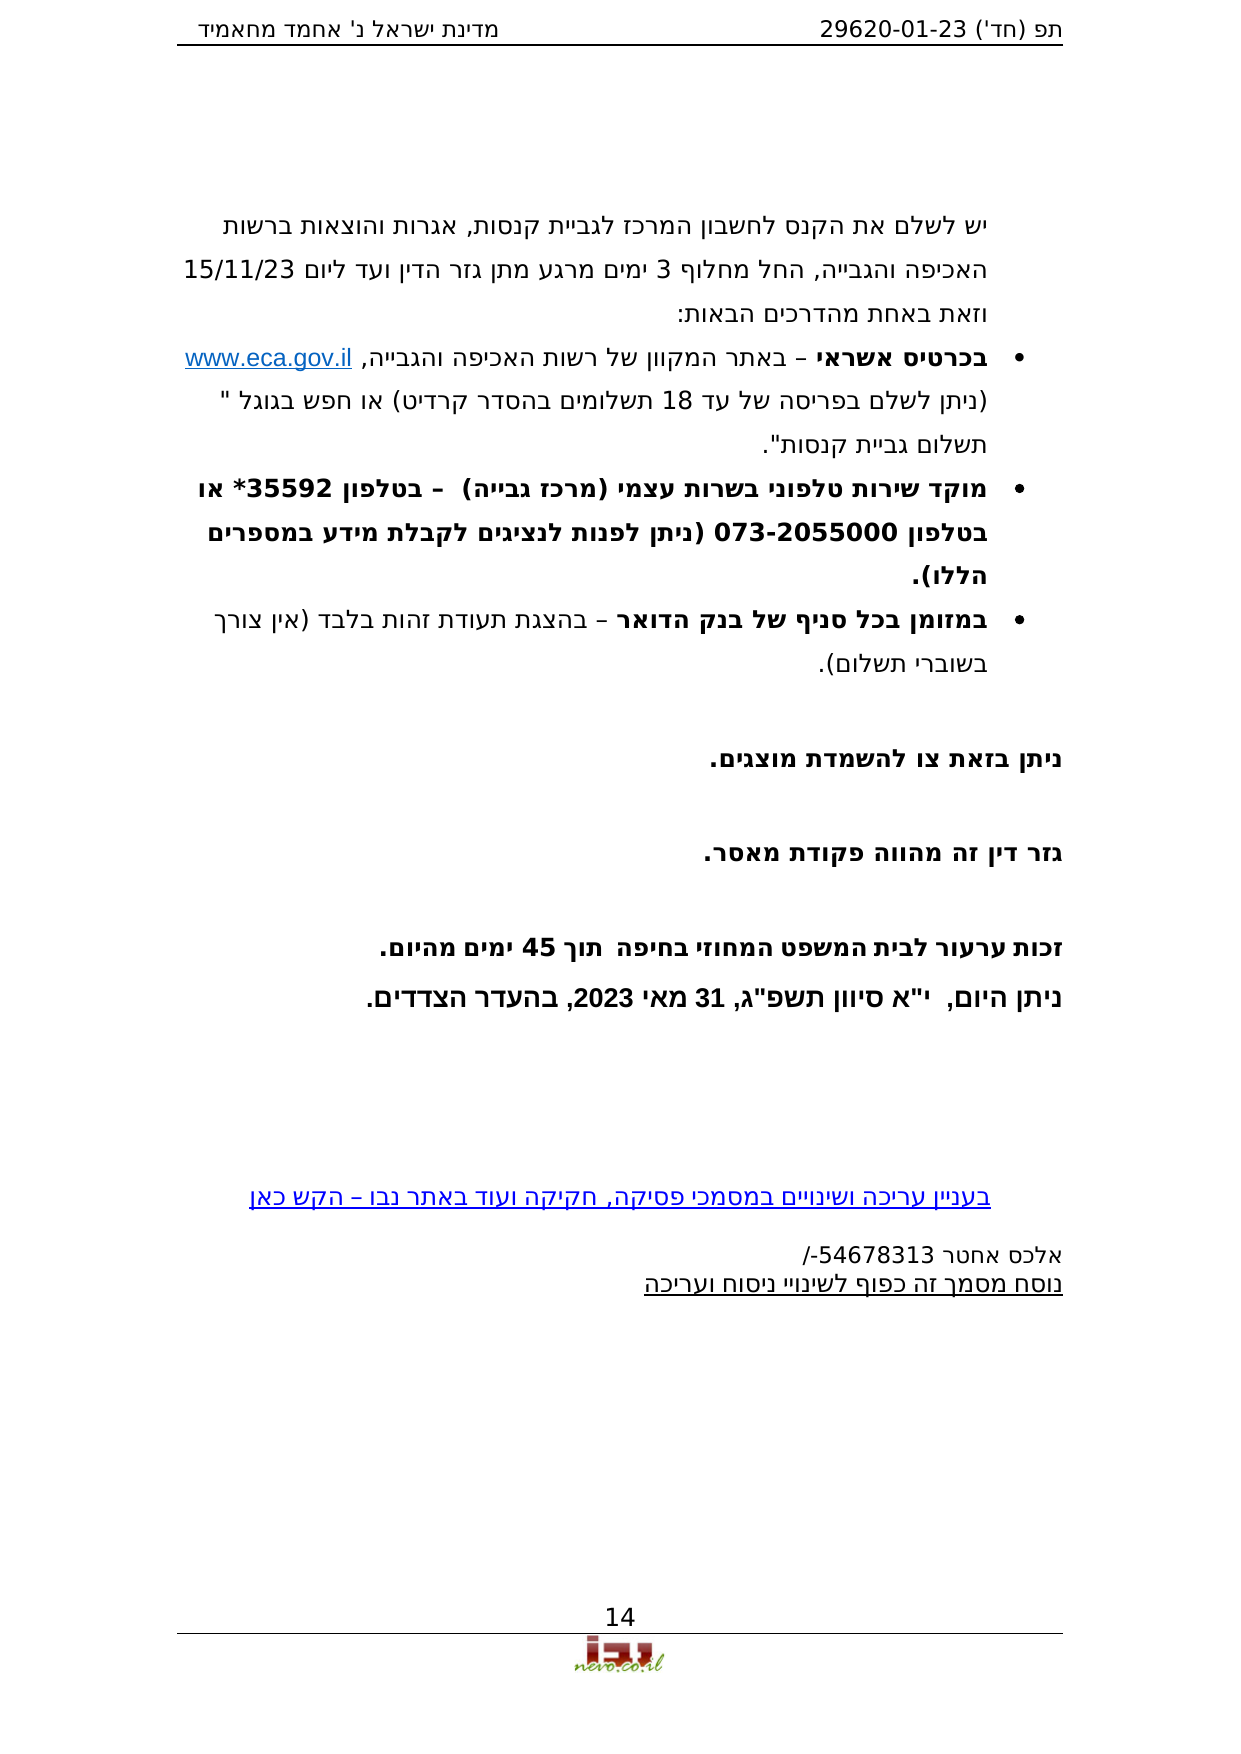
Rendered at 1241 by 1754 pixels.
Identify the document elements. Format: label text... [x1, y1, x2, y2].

text אלכס אחטר 54678313-/ [177, 1243, 1063, 1269]
text נוסח מסמך זה כפוף לשינויי ניסוח ועריכה [177, 1269, 1063, 1298]
text יש לשלם את הקנס לחשבון המרכז לגביית קנסות, אגרות והוצאות ברשות האכיפה והגבייה, החל מחלוף 3 ימים מרגע מתן גזר הדין ועד ליום 15/11/23 וזאת באחת מהדרכים הבאות: [177, 211, 988, 328]
picture [574, 1635, 666, 1673]
text זכות ערעור לבית המשפט המחוזי בחיפה תוך 45 ימים מהיום. [177, 933, 1063, 962]
list בכרטיס אשראי – באתר המקוון של רשות האכיפה והגבייה, www.eca.gov.il (ניתן לשלם בפריסה של עד 18 תשלומים בהסדר קרדיט) או חפש בגוגל " תשלום גביית קנסות". [177, 342, 1026, 459]
list מוקד שירות טלפוני בשרות עצמי (מרכז גבייה) – בטלפון 35592* או בטלפון 073-2055000 (ניתן לפנות לנציגים לקבלת מידע במספרים הללו). [177, 474, 1026, 591]
list במזומן בכל סניף של בנק הדואר – בהצגת תעודת זהות בלבד (אין צורך בשוברי תשלום). [177, 605, 1026, 678]
text ניתן בזאת צו להשמדת מוצגים. [177, 744, 1063, 773]
text ניתן היום, י"א סיוון תשפ"ג, 31 מאי 2023, בהעדר הצדדים. [177, 982, 1063, 1060]
text גזר דין זה מהווה פקודת מאסר. [177, 838, 1063, 868]
text בעניין עריכה ושינויים במסמכי פסיקה, חקיקה ועוד באתר נבו – הקש כאן [177, 1182, 1063, 1211]
